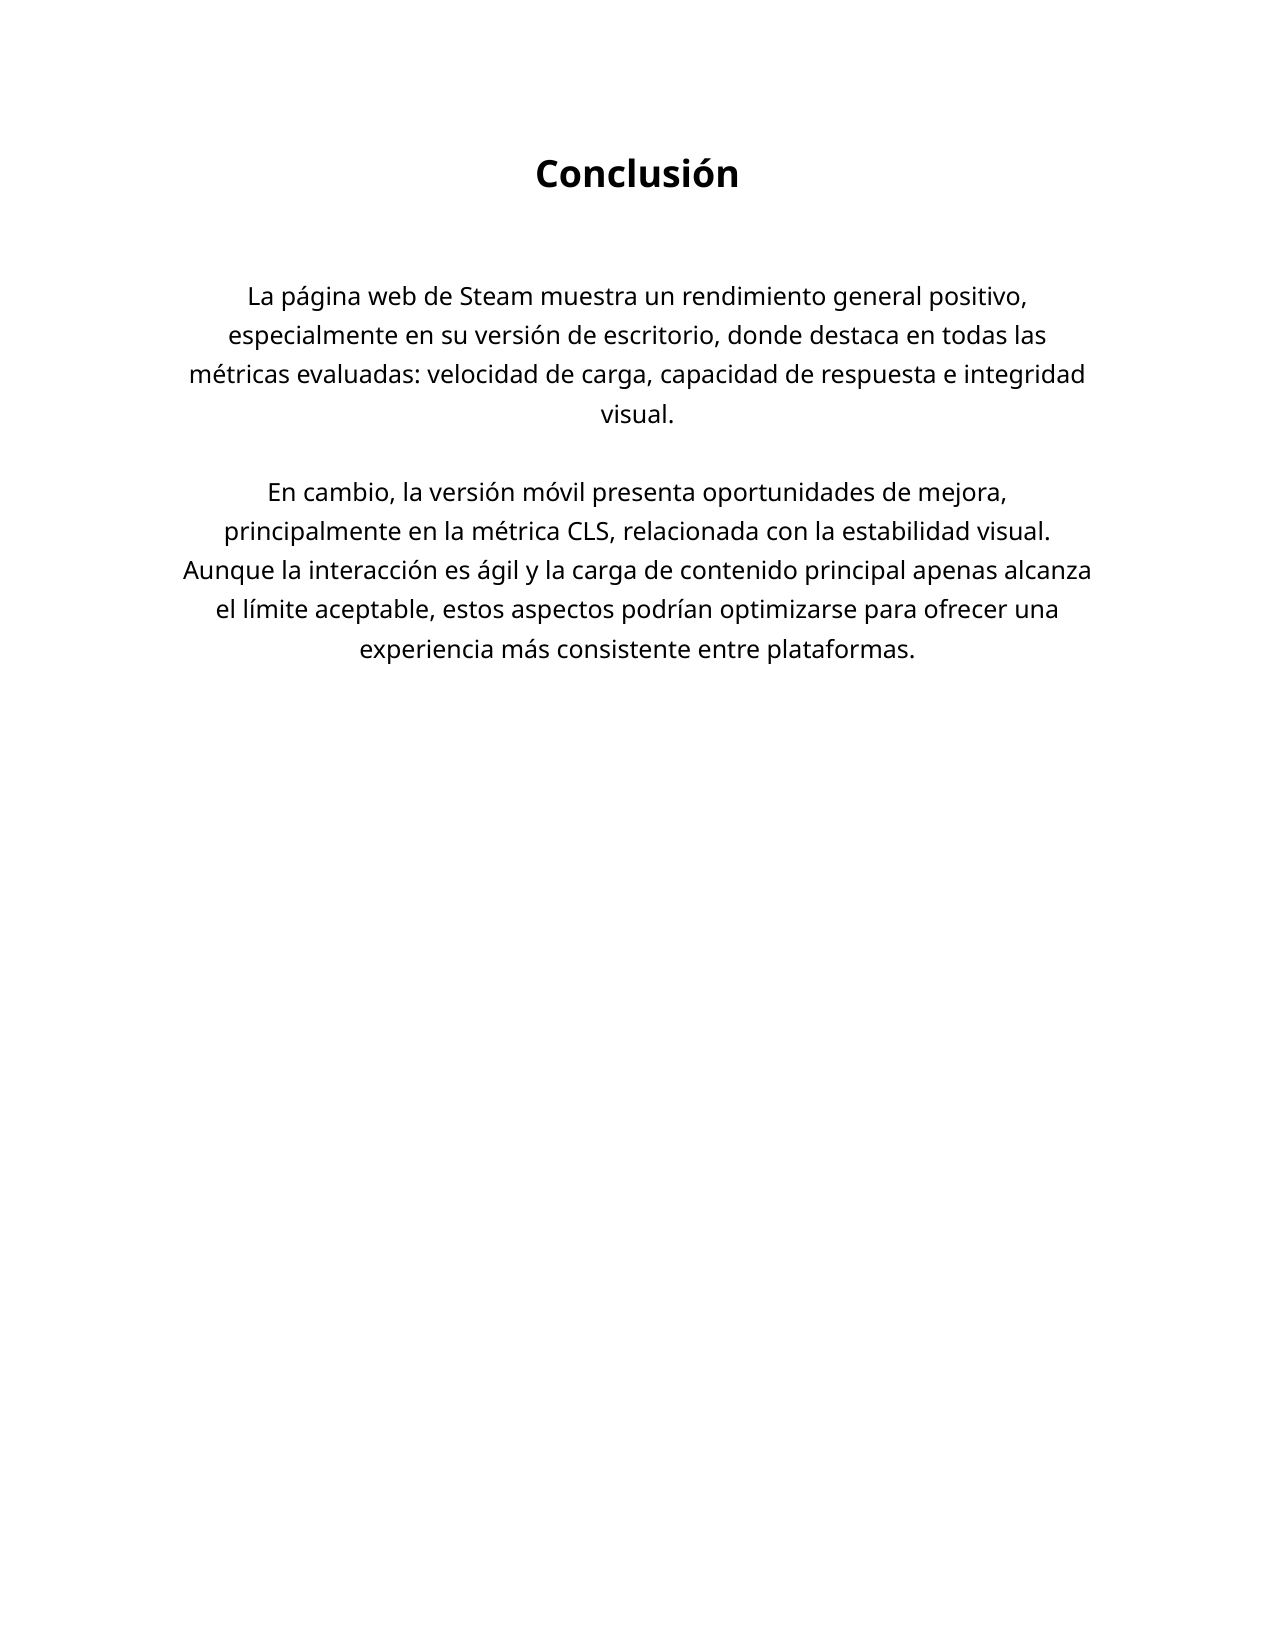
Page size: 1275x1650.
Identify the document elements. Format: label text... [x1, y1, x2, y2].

text Conclusión [177, 148, 1098, 199]
text La página web de Steam muestra un rendimiento general positivo, especialmente en su versión de escritorio, donde destaca en todas las métricas evaluadas: velocidad de carga, capacidad de respuesta e integridad visual. En cambio, la versión móvil presenta oportunidades de mejora, principalmente en la métrica CLS, relacionada con la estabilidad visual. Aunque la interacción es ágil y la carga de contenido principal apenas alcanza el límite aceptable, estos aspectos podrían optimizarse para ofrecer una experiencia más consistente entre plataformas. [177, 279, 1098, 665]
